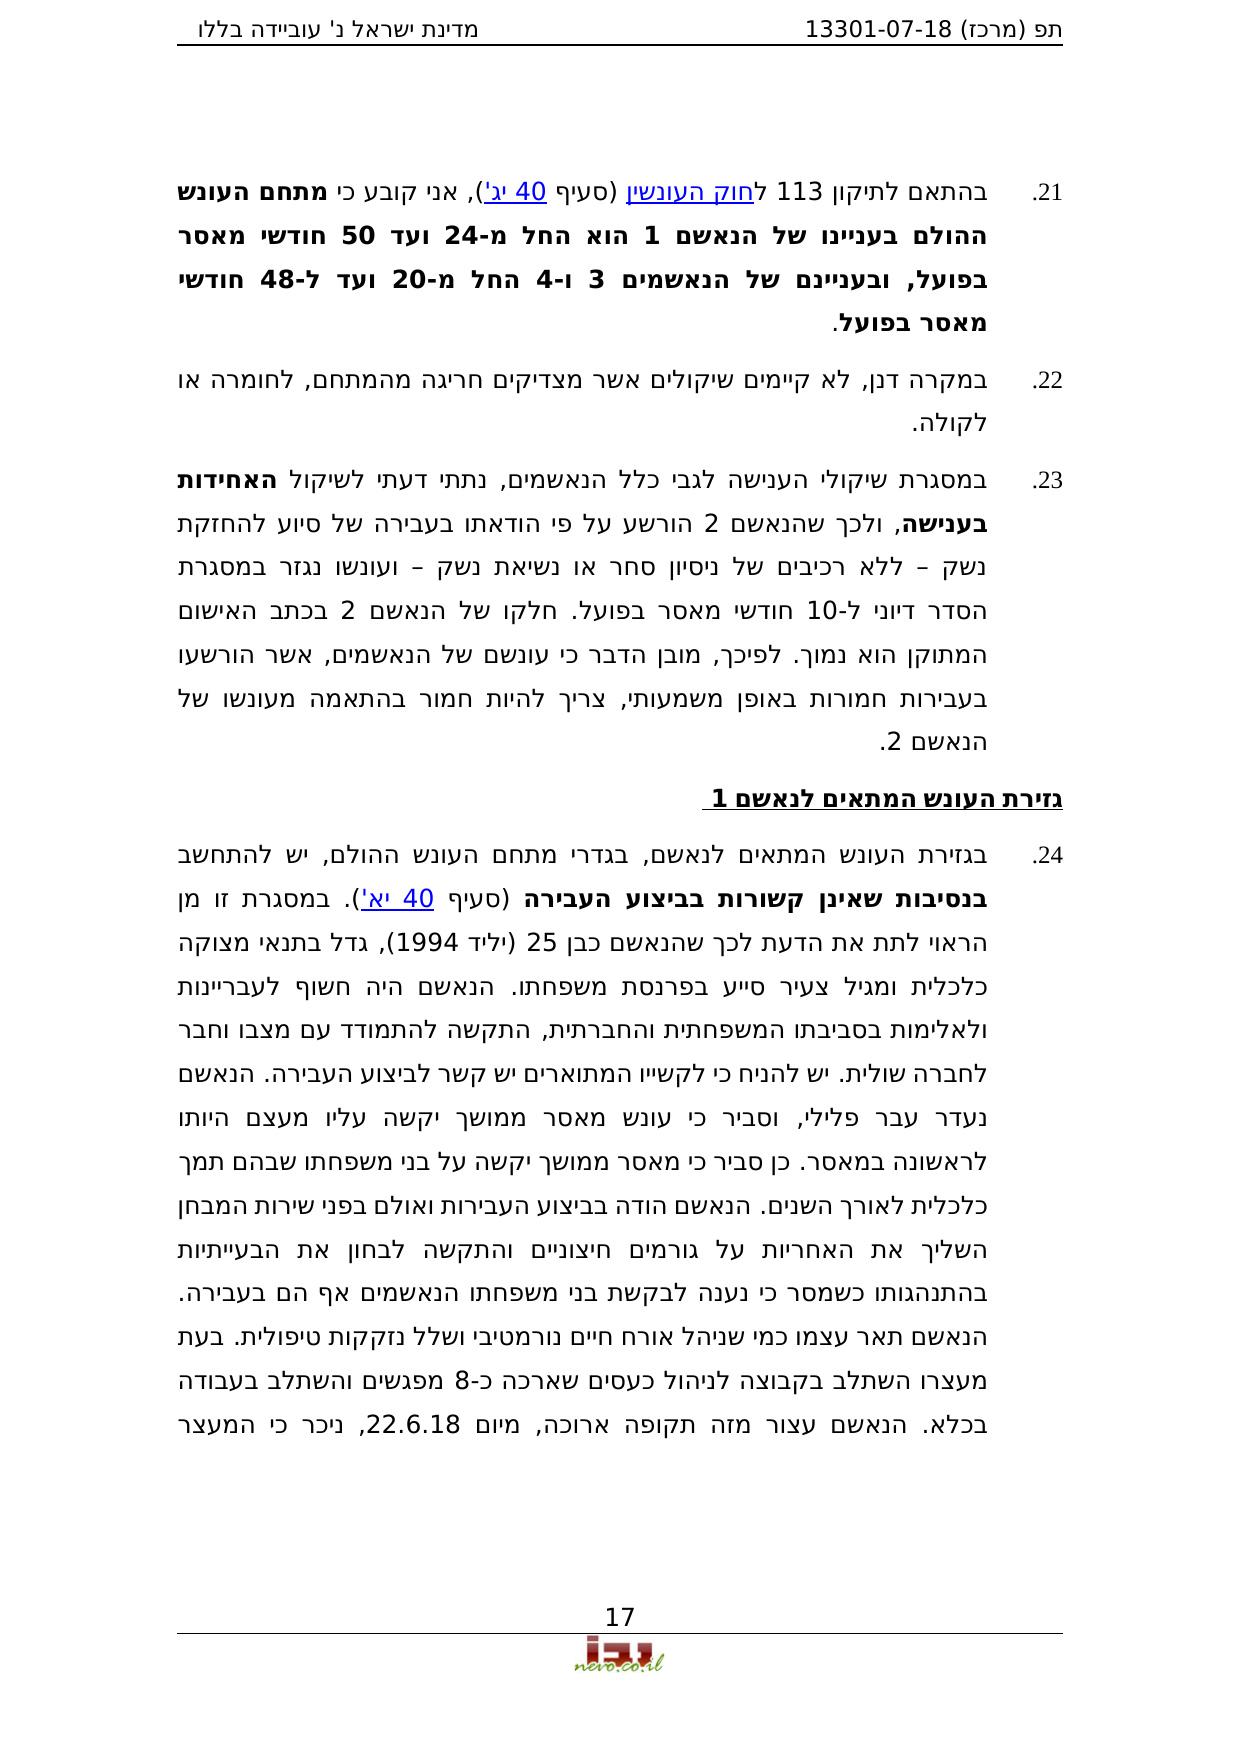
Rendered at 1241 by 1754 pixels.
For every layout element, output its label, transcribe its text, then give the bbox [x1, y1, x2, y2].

picture [574, 1635, 666, 1673]
list בהתאם לתיקון 113 לחוק העונשין (סעיף 40 יג'), אני קובע כי מתחם העונש ההולם בעניינו של הנאשם 1 הוא החל מ-24 ועד 50 חודשי מאסר בפועל, ובעניינם של הנאשמים 3 ו-4 החל מ-20 ועד ל-48 חודשי מאסר בפועל. [177, 177, 1063, 338]
list במקרה דנן, לא קיימים שיקולים אשר מצדיקים חריגה מהמתחם, לחומרה או לקולה. [177, 365, 1063, 438]
list במסגרת שיקולי הענישה לגבי כלל הנאשמים, נתתי דעתי לשיקול האחידות בענישה, ולכך שהנאשם 2 הורשע על פי הודאתו בעבירה של סיוע להחזקת נשק – ללא רכיבים של ניסיון סחר או נשיאת נשק – ועונשו נגזר במסגרת הסדר דיוני ל-10 חודשי מאסר בפועל. חלקו של הנאשם 2 בכתב האישום המתוקן הוא נמוך. לפיכך, מובן הדבר כי עונשם של הנאשמים, אשר הורשעו בעבירות חמורות באופן משמעותי, צריך להיות חמור בהתאמה מעונשו של הנאשם 2. [177, 465, 1063, 757]
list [177, 840, 1063, 1439]
text גזירת העונש המתאים לנאשם 1 [177, 784, 1063, 813]
